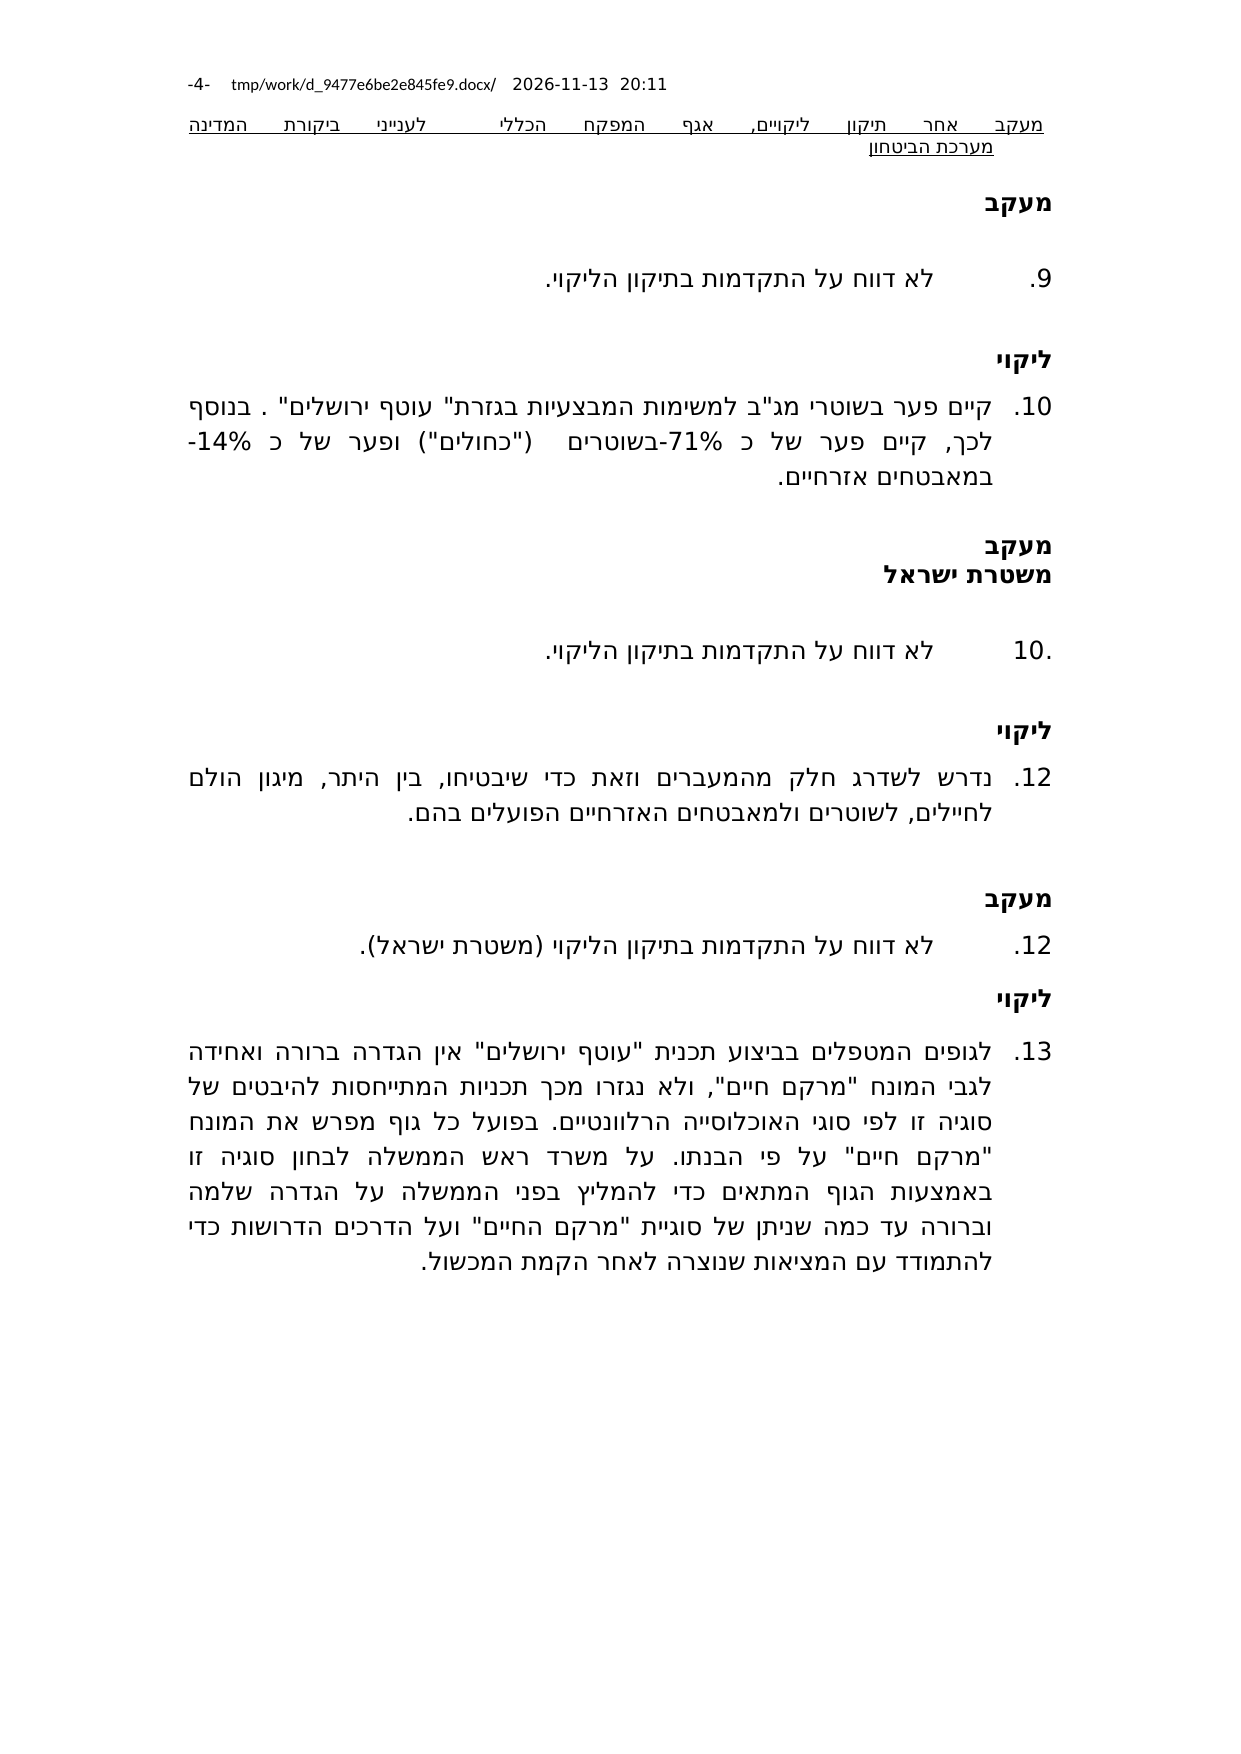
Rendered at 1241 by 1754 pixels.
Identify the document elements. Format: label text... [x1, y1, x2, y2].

text .10 לא דווח על התקדמות בתיקון הליקוי. [187, 636, 1053, 665]
text 12. נדרש לשדרג חלק מהמעברים וזאת כדי שיבטיחו, בין היתר, מיגון הולם לחיילים, לשוטרים ולמאבטחים האזרחיים הפועלים בהם. [187, 763, 1053, 827]
text 13. לגופים המטפלים בביצוע תכנית "עוטף ירושלים" אין הגדרה ברורה ואחידה לגבי המונח "מרקם חיים", ולא נגזרו מכך תכניות המתייחסות להיבטים של סוגיה זו לפי סוגי האוכלוסייה הרלוונטיים. בפועל כל גוף מפרש את המונח "מרקם חיים" על פי הבנתו. על משרד ראש הממשלה לבחון סוגיה זו באמצעות הגוף המתאים כדי להמליץ בפני הממשלה על הגדרה שלמה וברורה עד כמה שניתן של סוגיית "מרקם החיים" ועל הדרכים הדרושות כדי להתמודד עם המציאות שנוצרה לאחר הקמת המכשול. [187, 1037, 1053, 1276]
text מעקב [187, 189, 1053, 218]
text 9. לא דווח על התקדמות בתיקון הליקוי. [187, 264, 1053, 293]
text ליקוי [187, 716, 1053, 745]
text מעקב [187, 531, 1053, 560]
text 12. לא דווח על התקדמות בתיקון הליקוי (משטרת ישראל). [187, 931, 1053, 961]
text ליקוי [187, 984, 1053, 1013]
text מעקב [187, 884, 1053, 914]
text ליקוי [187, 345, 1053, 374]
text משטרת ישראל [187, 560, 1053, 589]
text 10. קיים פער בשוטרי מג"ב למשימות המבצעיות בגזרת" עוטף ירושלים" . בנוסף לכך, קיים פער של כ 71%-בשוטרים ("כחולים") ופער של כ 14%- במאבטחים אזרחיים. [187, 392, 1053, 491]
